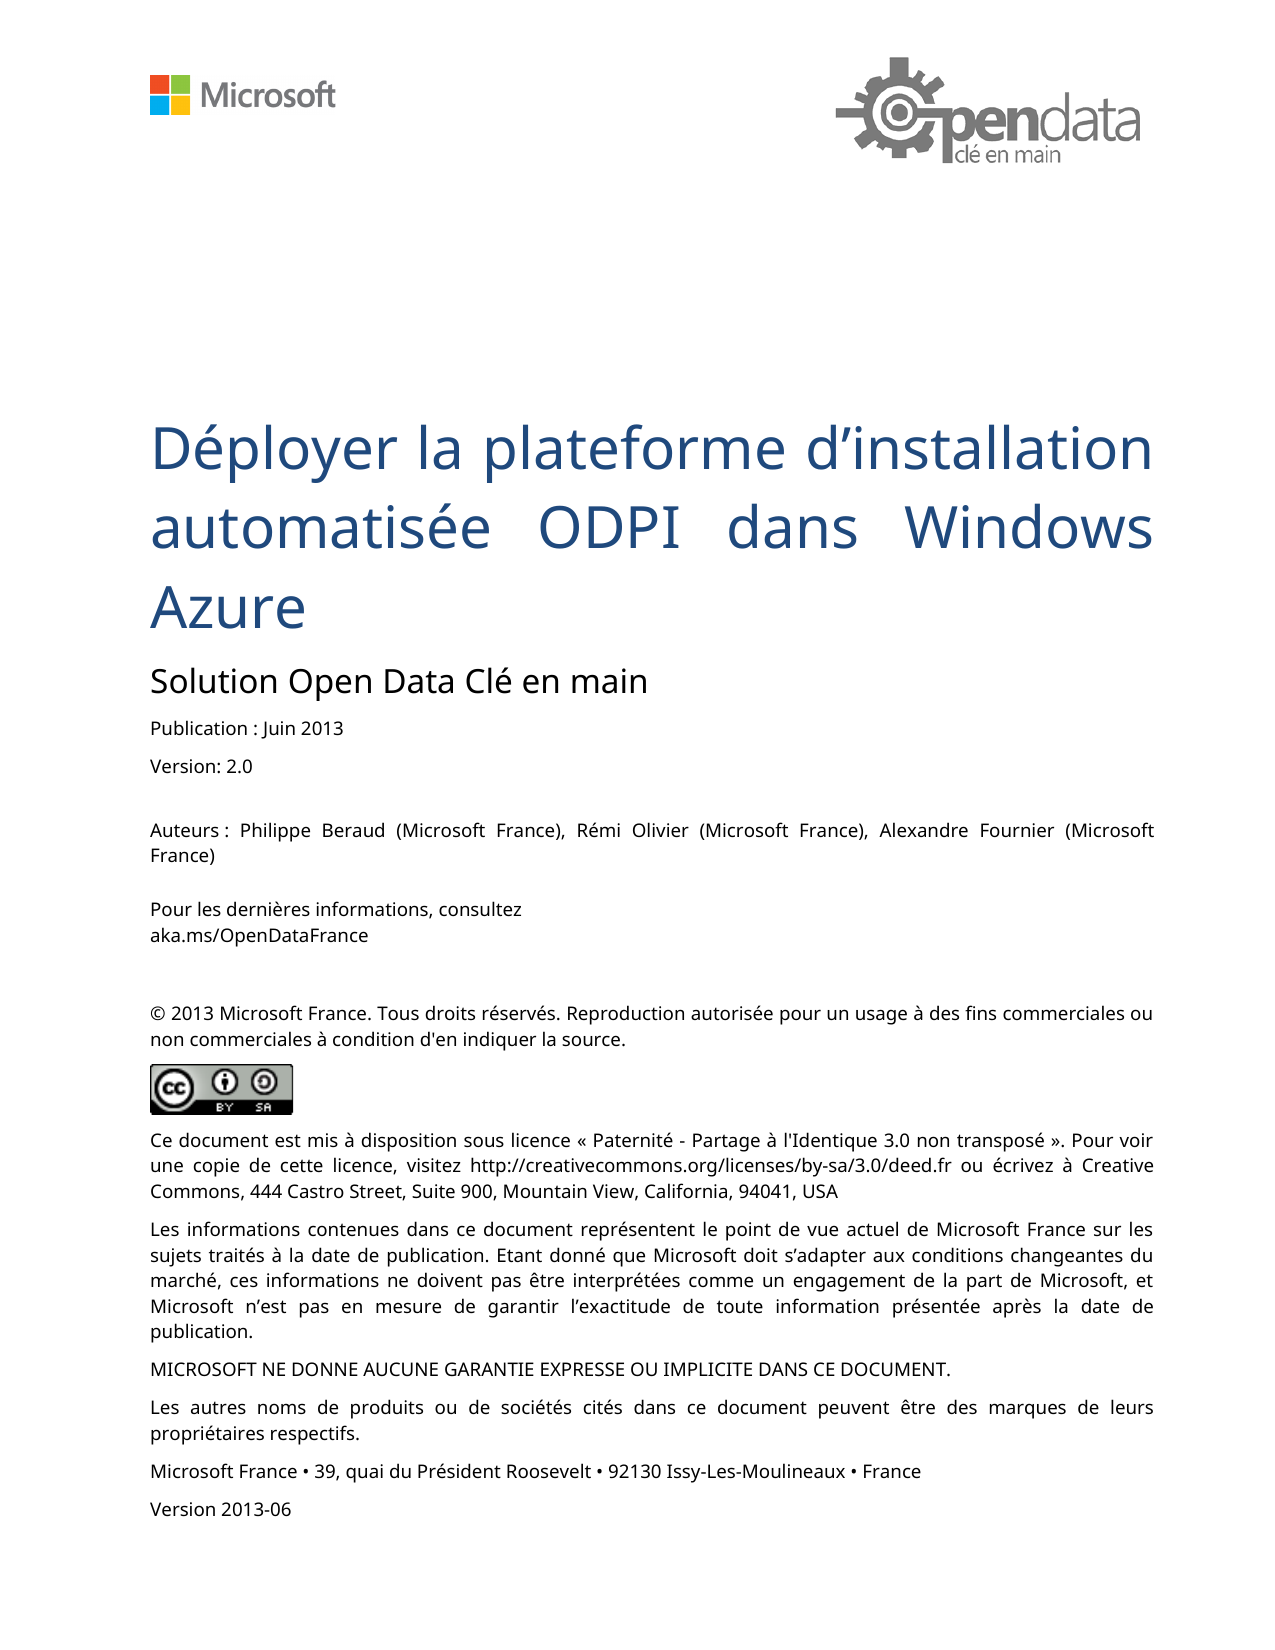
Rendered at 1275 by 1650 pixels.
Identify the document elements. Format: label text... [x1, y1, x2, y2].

text Auteurs : Philippe Beraud (Microsoft France), Rémi Olivier (Microsoft France), Alexandre Fournier (Microsoft France) [150, 817, 1155, 868]
picture [150, 1064, 294, 1115]
text Version: 2.0 [150, 754, 1155, 779]
picture [150, 75, 336, 115]
text aka.ms/OpenDataFrance [150, 922, 1155, 948]
text Solution Open Data Clé en main [150, 658, 1155, 703]
text Pour les dernières informations, consultez [150, 897, 1155, 922]
text Publication : Juin 2013 [150, 716, 1155, 741]
